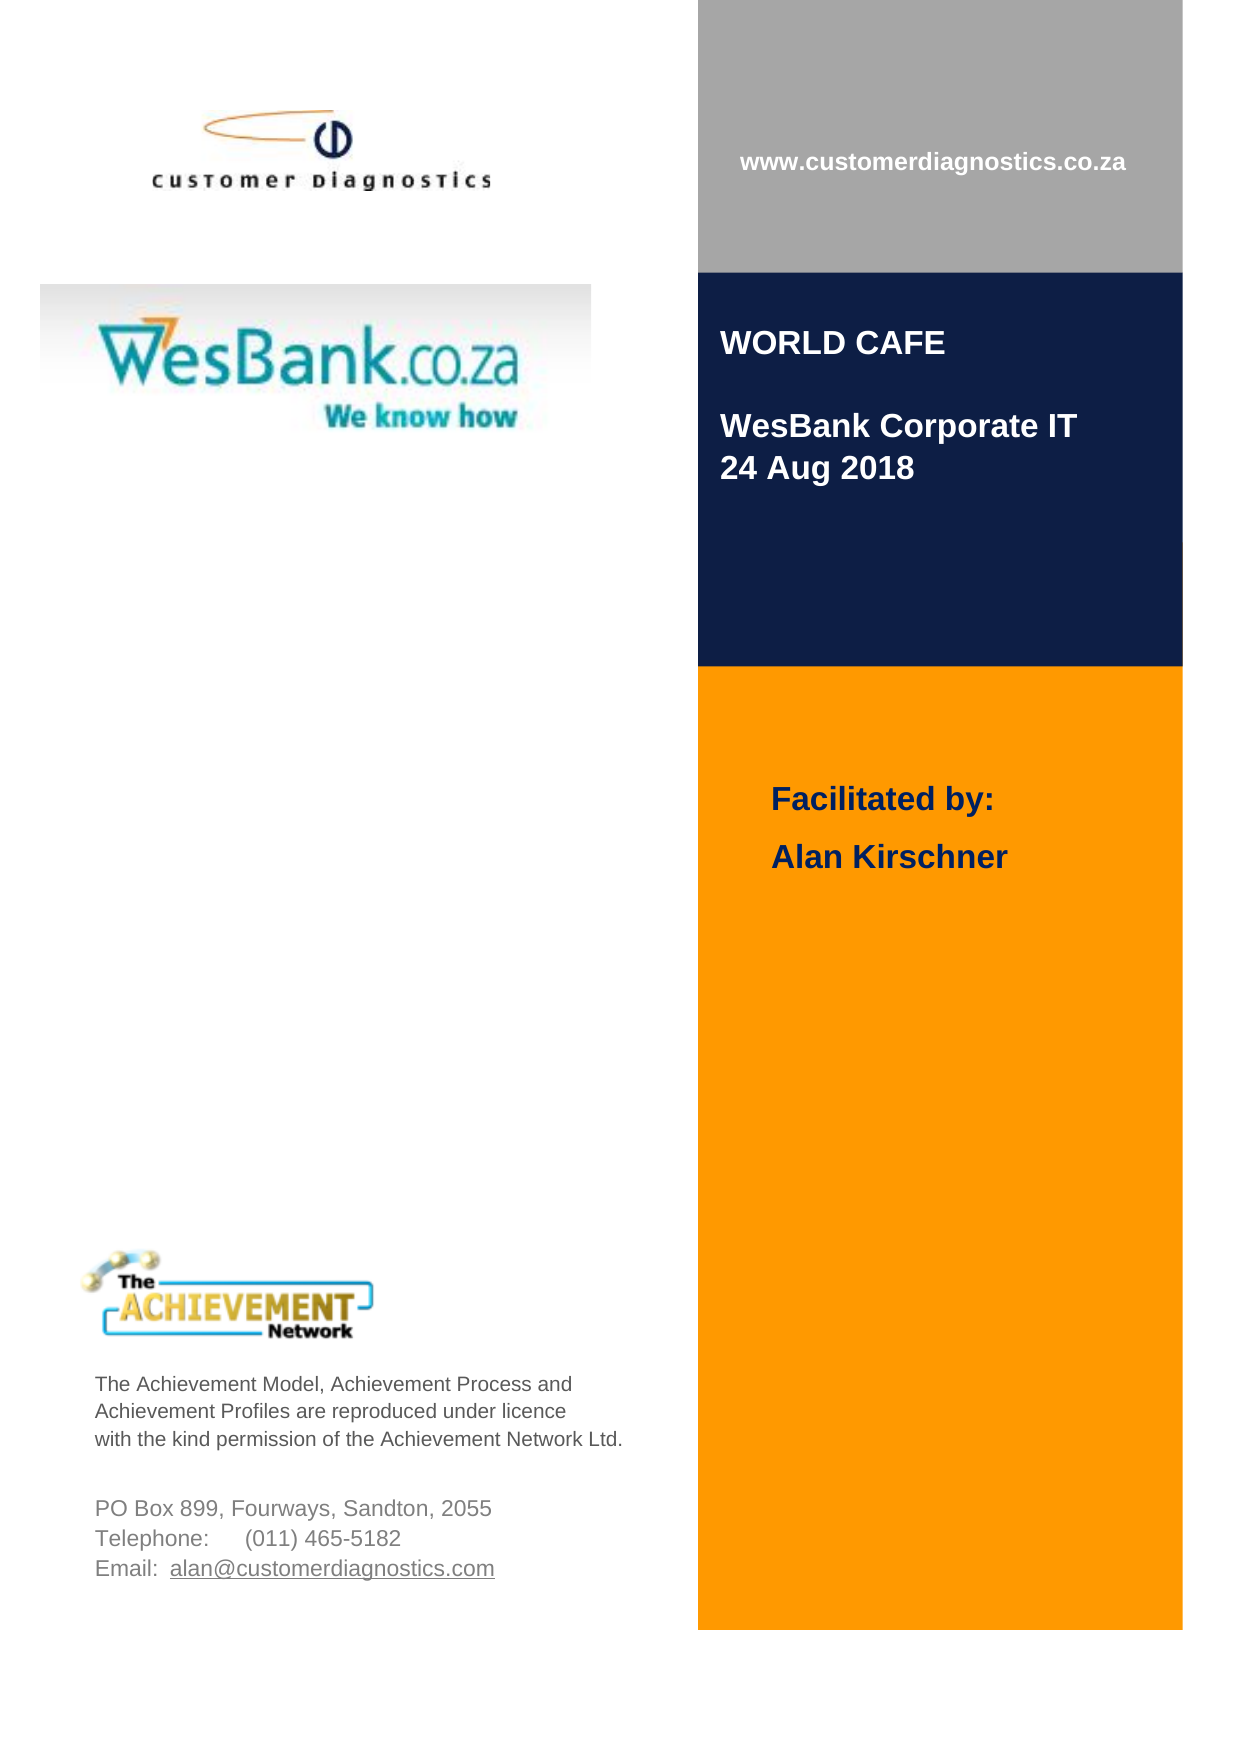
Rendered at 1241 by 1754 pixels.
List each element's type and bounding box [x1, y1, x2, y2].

picture [38, 284, 591, 473]
picture [79, 1247, 375, 1340]
picture [152, 110, 491, 191]
